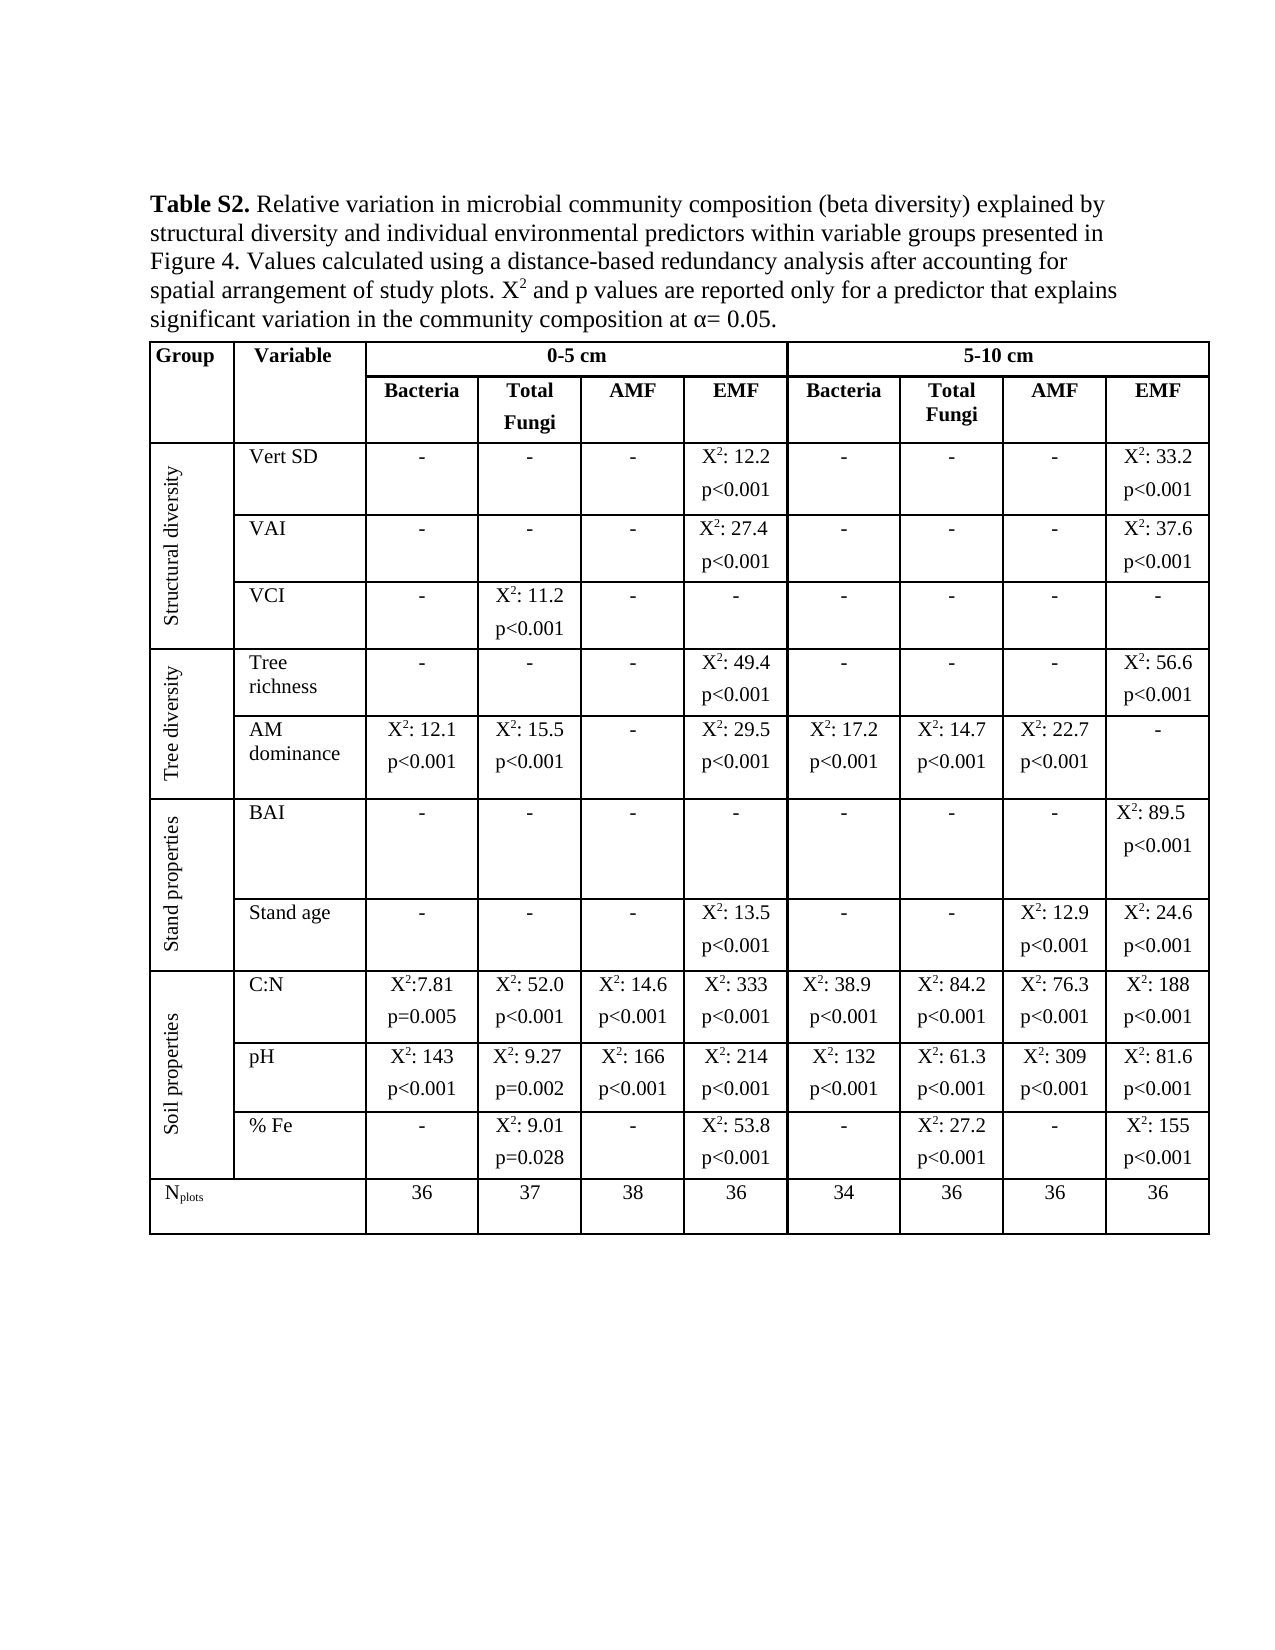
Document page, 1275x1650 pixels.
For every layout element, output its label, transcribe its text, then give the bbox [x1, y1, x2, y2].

table_cell 38 [582, 1180, 683, 1233]
table_cell - [789, 1113, 899, 1178]
table_cell - [789, 444, 899, 514]
table_cell Total Fungi [479, 378, 580, 442]
table_cell - [1107, 583, 1208, 648]
table_cell - [685, 583, 786, 648]
table_cell Χ2: 9.27 p=0.002 [479, 1044, 580, 1111]
table_cell - [582, 444, 683, 514]
table_cell - [1004, 444, 1105, 514]
table_cell - [789, 516, 899, 581]
table_cell Χ2: 56.6 p<0.001 [1107, 650, 1208, 715]
table_cell - [582, 650, 683, 715]
table_cell Tree diversity [151, 650, 233, 798]
table_cell - [1004, 516, 1105, 581]
table_cell 34 [789, 1180, 899, 1233]
table_cell Χ2: 12.2 p<0.001 [685, 444, 786, 514]
table_cell Χ2: 309 p<0.001 [1004, 1044, 1105, 1111]
text Table S2. Relative variation in microbial community composition (beta diversity) explained by structural diversity and individual environmental predictors within variable groups presented in Figure 4. Values calculated using a distance-based redundancy analysis after accounting for spatial arrangement of study plots. X2 and p values are reported only for a predictor that explains significant variation in the community composition at α= 0.05. [150, 189, 1125, 333]
table_cell - [582, 900, 683, 970]
table_cell Χ2: 81.6 p<0.001 [1107, 1044, 1208, 1111]
table_cell AMF [582, 378, 683, 442]
table_cell 36 [1107, 1180, 1208, 1233]
table_cell - [789, 583, 899, 648]
table_header Variable [235, 343, 365, 442]
table_cell Structural diversity [151, 444, 233, 648]
table_cell Χ2: 9.01 p=0.028 [479, 1113, 580, 1178]
table_cell Soil properties [151, 972, 233, 1178]
table_cell Χ2: 53.8 p<0.001 [685, 1113, 786, 1178]
table_cell Χ2: 155 p<0.001 [1107, 1113, 1208, 1178]
table_cell Χ2: 13.5 p<0.001 [685, 900, 786, 970]
table_cell Χ2: 15.5 p<0.001 [479, 717, 580, 798]
table_cell Χ2: 143 p<0.001 [367, 1044, 477, 1111]
table_cell Χ2: 76.3 p<0.001 [1004, 972, 1105, 1042]
table_cell Χ2: 214 p<0.001 [685, 1044, 786, 1111]
table_cell - [901, 650, 1002, 715]
table_cell - [789, 650, 899, 715]
table_cell - [479, 516, 580, 581]
table_cell - [582, 717, 683, 798]
table_header Group [151, 343, 233, 442]
table_cell - [789, 900, 899, 970]
table_cell Χ2: 52.0 p<0.001 [479, 972, 580, 1042]
table_cell - [582, 583, 683, 648]
table_cell Χ2: 29.5 p<0.001 [685, 717, 786, 798]
table_cell - [367, 650, 477, 715]
table_cell Χ2: 89.5 p<0.001 [1107, 800, 1208, 898]
table_cell % Fe [235, 1113, 365, 1178]
table_cell Χ2: 49.4 p<0.001 [685, 650, 786, 715]
table_cell - [367, 900, 477, 970]
table_cell Χ2: 38.9 p<0.001 [789, 972, 899, 1042]
table_cell C:N [235, 972, 365, 1042]
table_cell Χ2: 12.9 p<0.001 [1004, 900, 1105, 970]
table_cell Χ2:7.81 p=0.005 [367, 972, 477, 1042]
table_cell - [901, 516, 1002, 581]
table_cell Χ2: 166 p<0.001 [582, 1044, 683, 1111]
table_cell Tree richness [235, 650, 365, 715]
table_cell EMF [1107, 378, 1208, 442]
table_cell BAI [235, 800, 365, 898]
table_cell Stand age [235, 900, 365, 970]
table_cell Χ2: 33.2 p<0.001 [1107, 444, 1208, 514]
table_cell EMF [685, 378, 786, 442]
table_header 5-10 cm [789, 343, 1208, 375]
table_cell - [367, 516, 477, 581]
table_cell Χ2: 333 p<0.001 [685, 972, 786, 1042]
table_cell - [582, 800, 683, 898]
table_cell Total Fungi [901, 378, 1002, 442]
table_cell Bacteria [367, 378, 477, 442]
table_cell - [367, 444, 477, 514]
table_cell - [1004, 800, 1105, 898]
table_cell - [1107, 717, 1208, 798]
table_cell - [901, 583, 1002, 648]
table_cell AMF [1004, 378, 1105, 442]
table_cell Χ2: 12.1 p<0.001 [367, 717, 477, 798]
table_cell Bacteria [789, 378, 899, 442]
table_cell - [479, 800, 580, 898]
table_cell 37 [479, 1180, 580, 1233]
table_cell AM dominance [235, 717, 365, 798]
table_cell - [1004, 650, 1105, 715]
table_cell Χ2: 27.2 p<0.001 [901, 1113, 1002, 1178]
table_cell - [1004, 1113, 1105, 1178]
table_cell Χ2: 14.7 p<0.001 [901, 717, 1002, 798]
table_cell Χ2: 14.6 p<0.001 [582, 972, 683, 1042]
table_cell 36 [1004, 1180, 1105, 1233]
table_cell - [367, 800, 477, 898]
table_cell - [367, 583, 477, 648]
table_cell pH [235, 1044, 365, 1111]
table_cell - [901, 800, 1002, 898]
table_cell Χ2: 17.2 p<0.001 [789, 717, 899, 798]
table_cell - [479, 444, 580, 514]
table_cell 36 [367, 1180, 477, 1233]
table_cell Χ2: 22.7 p<0.001 [1004, 717, 1105, 798]
table_cell Χ2: 84.2 p<0.001 [901, 972, 1002, 1042]
table_cell Χ2: 61.3 p<0.001 [901, 1044, 1002, 1111]
table_cell VCI [235, 583, 365, 648]
table_cell - [582, 516, 683, 581]
table_cell Χ2: 188 p<0.001 [1107, 972, 1208, 1042]
table_cell - [479, 650, 580, 715]
table_cell VAI [235, 516, 365, 581]
table_cell Vert SD [235, 444, 365, 514]
table_cell - [685, 800, 786, 898]
table_cell 36 [901, 1180, 1002, 1233]
table_cell 36 [685, 1180, 786, 1233]
table_cell Χ2: 37.6 p<0.001 [1107, 516, 1208, 581]
table_cell Χ2: 11.2 p<0.001 [479, 583, 580, 648]
table_cell Χ2: 24.6 p<0.001 [1107, 900, 1208, 970]
table_cell - [789, 800, 899, 898]
table_cell Χ2: 132 p<0.001 [789, 1044, 899, 1111]
table_cell - [901, 900, 1002, 970]
table_cell - [582, 1113, 683, 1178]
table_cell Χ2: 27.4 p<0.001 [685, 516, 786, 581]
table_cell - [1004, 583, 1105, 648]
table_cell - [901, 444, 1002, 514]
table_cell Nplots [151, 1180, 365, 1233]
table_cell - [367, 1113, 477, 1178]
table_cell Stand properties [151, 800, 233, 970]
table_cell - [479, 900, 580, 970]
table_header 0-5 cm [367, 343, 786, 375]
